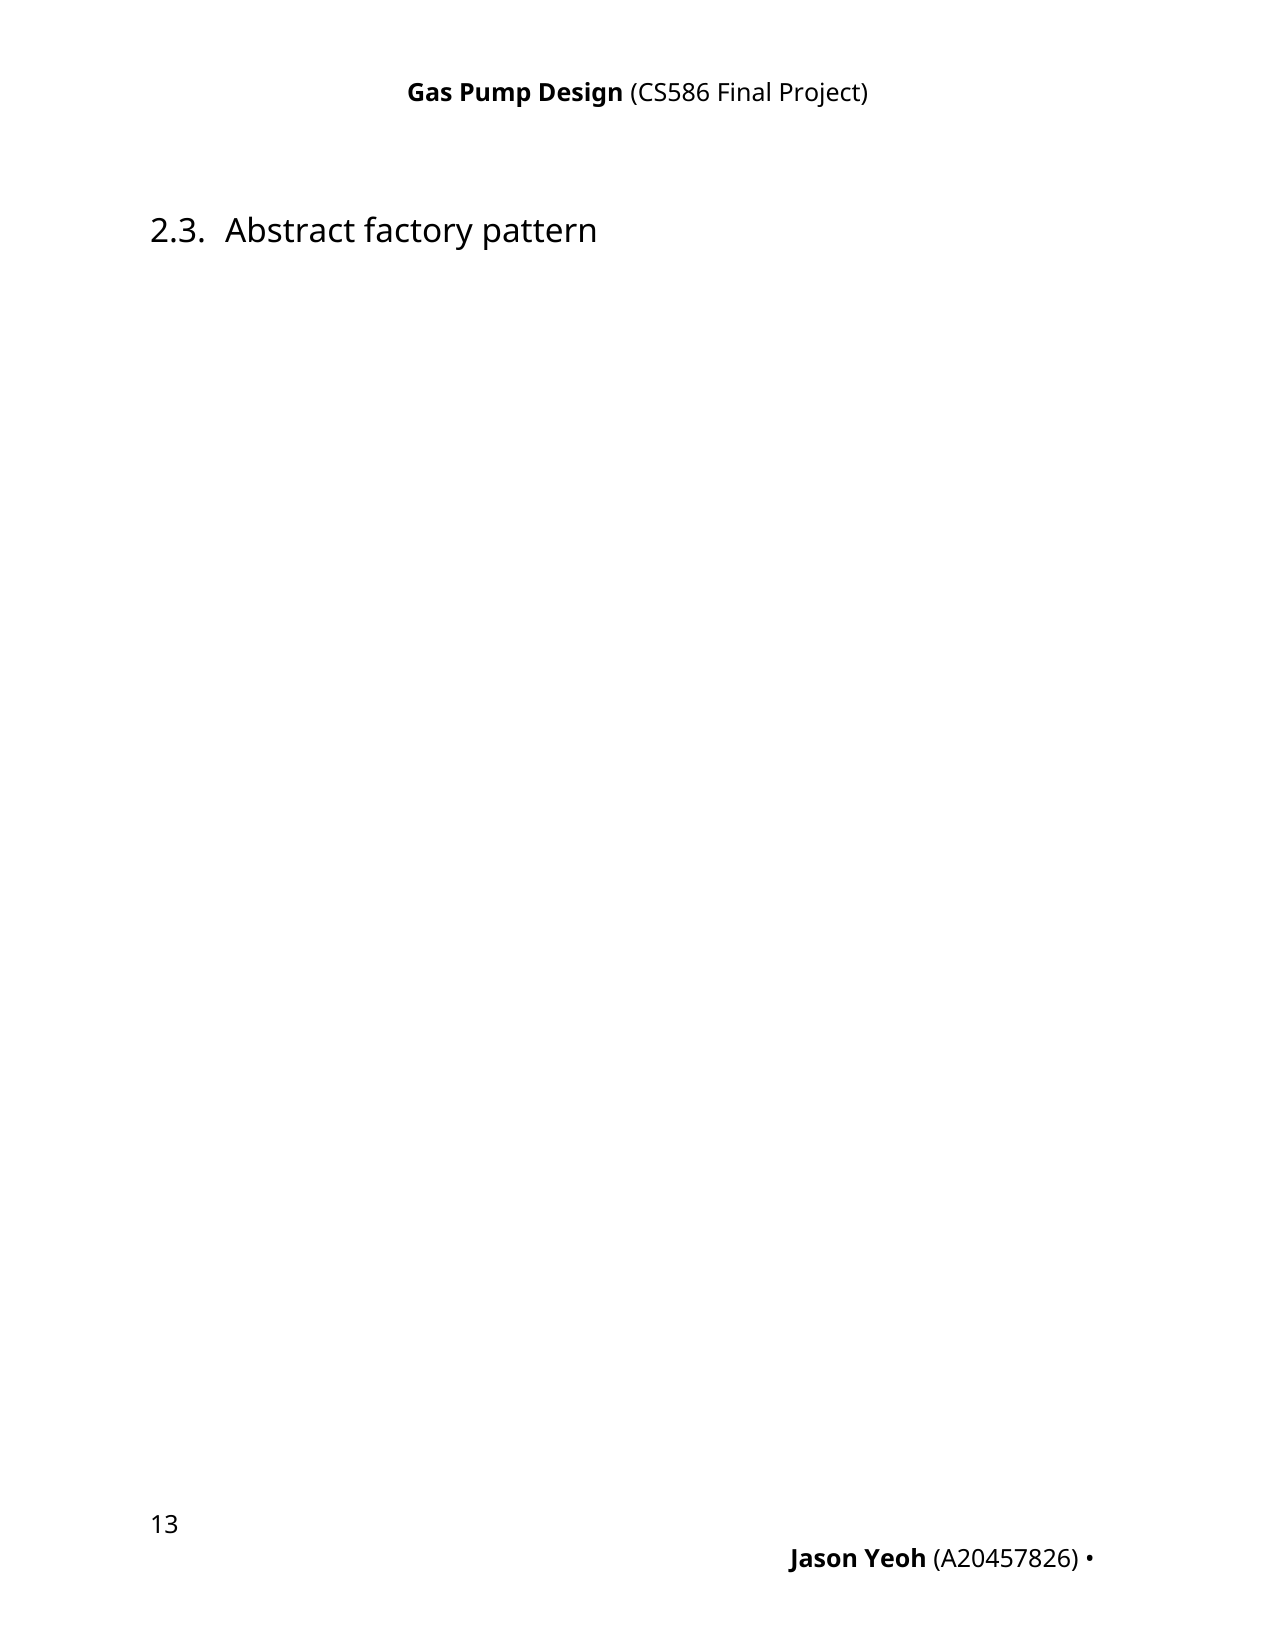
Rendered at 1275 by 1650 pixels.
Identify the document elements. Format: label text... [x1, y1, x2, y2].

subtitle Abstract factory pattern [150, 207, 1125, 252]
